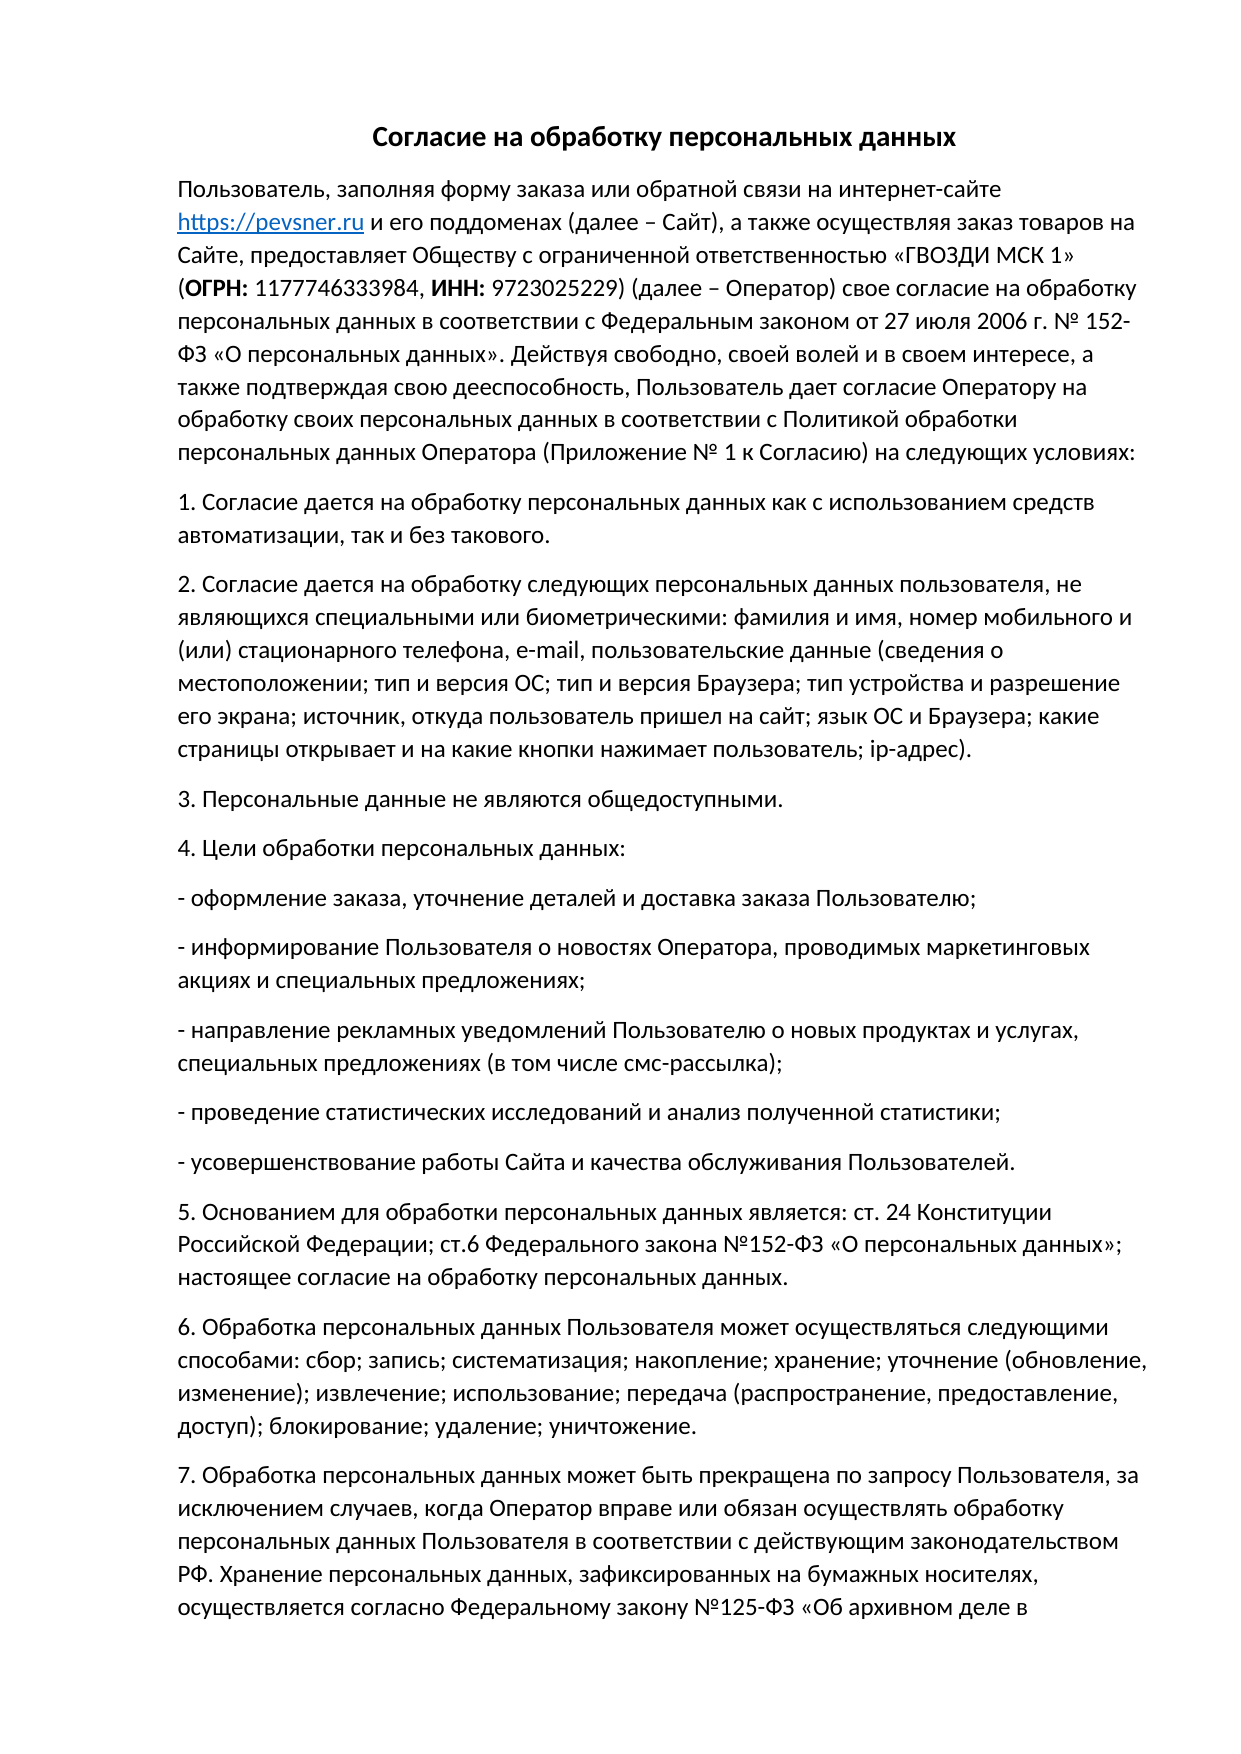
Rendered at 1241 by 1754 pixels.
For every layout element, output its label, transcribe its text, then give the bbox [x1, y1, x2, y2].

text 5. Основанием для обработки персональных данных является: ст. 24 Конституции Российской Федерации; ст.6 Федерального закона №152-ФЗ «О персональных данных»; настоящее согласие на обработку персональных данных. [177, 1196, 1152, 1292]
text - усовершенствование работы Сайта и качества обслуживания Пользователей. [177, 1146, 1152, 1177]
text Согласие на обработку персональных данных [177, 118, 1152, 154]
text - информирование Пользователя о новостях Оператора, проводимых маркетинговых акциях и специальных предложениях; [177, 932, 1152, 995]
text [177, 1459, 1152, 1622]
text - оформление заказа, уточнение деталей и доставка заказа Пользователю; [177, 882, 1152, 912]
text Пользователь, заполняя форму заказа или обратной связи на интернет-сайте https://pevsner.ru и его поддоменах (далее – Сайт), а также осуществляя заказ товаров на Сайте, предоставляет Обществу с ограниченной ответственностью «ГВОЗДИ МСК 1» (ОГРН: 1177746333984, ИНН: 9723025229) (далее – Оператор) свое согласие на обработку персональных данных в соответствии с Федеральным законом от 27 июля 2006 г. № 152-ФЗ «О персональных данных». Действуя свободно, своей волей и в своем интересе, а также подтверждая свою дееспособность, Пользователь дает согласие Оператору на обработку своих персональных данных в соответствии с Политикой обработки персональных данных Оператора (Приложение № 1 к Согласию) на следующих условиях: [177, 173, 1152, 467]
text 6. Обработка персональных данных Пользователя может осуществляться следующими способами: сбор; запись; систематизация; накопление; хранение; уточнение (обновление, изменение); извлечение; использование; передача (распространение, предоставление, доступ); блокирование; удаление; уничтожение. [177, 1311, 1152, 1440]
text - проведение статистических исследований и анализ полученной статистики; [177, 1097, 1152, 1127]
text 3. Персональные данные не являются общедоступными. [177, 783, 1152, 813]
text - направление рекламных уведомлений Пользователю о новых продуктах и услугах, специальных предложениях (в том числе смс-рассылка); [177, 1014, 1152, 1077]
text 4. Цели обработки персональных данных: [177, 832, 1152, 863]
text 2. Согласие дается на обработку следующих персональных данных пользователя, не являющихся специальными или биометрическими: фамилия и имя, номер мобильного и (или) стационарного телефона, e-mail, пользовательские данные (сведения о местоположении; тип и версия ОС; тип и версия Браузера; тип устройства и разрешение его экрана; источник, откуда пользователь пришел на сайт; язык ОС и Браузера; какие страницы открывает и на какие кнопки нажимает пользователь; ip-адрес). [177, 569, 1152, 764]
text 1. Согласие дается на обработку персональных данных как с использованием средств автоматизации, так и без такового. [177, 486, 1152, 549]
